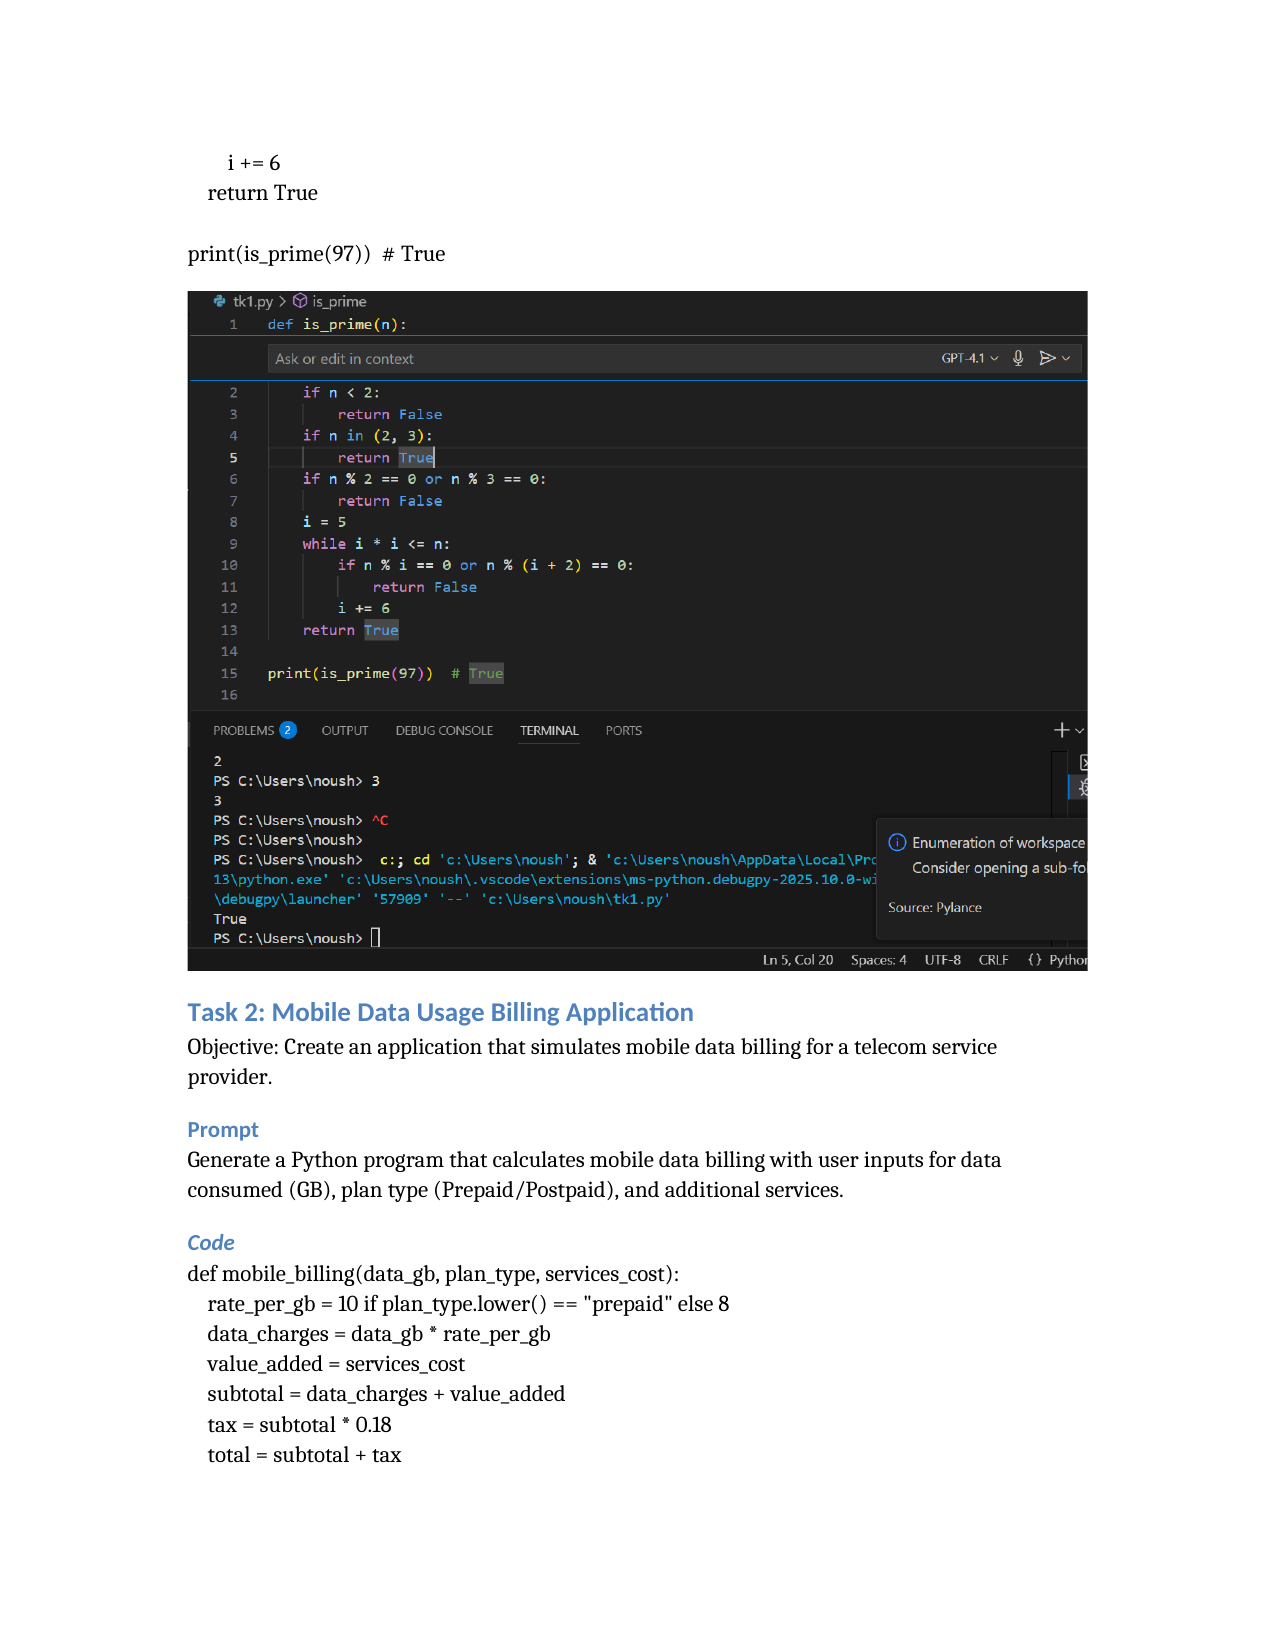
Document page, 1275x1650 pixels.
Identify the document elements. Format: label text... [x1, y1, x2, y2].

text Generate a Python program that calculates mobile data billing with user inputs for data consumed (GB), plan type (Prepaid/Postpaid), and additional services. [187, 1147, 1087, 1203]
subtitle Code [187, 1228, 1087, 1256]
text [187, 150, 1087, 267]
picture [187, 291, 1088, 971]
text Objective: Create an application that simulates mobile data billing for a telecom service provider. [187, 1033, 1087, 1090]
subtitle Task 2: Mobile Data Usage Billing Application [187, 996, 1087, 1028]
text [187, 1260, 1087, 1498]
subtitle Prompt [187, 1115, 1087, 1143]
